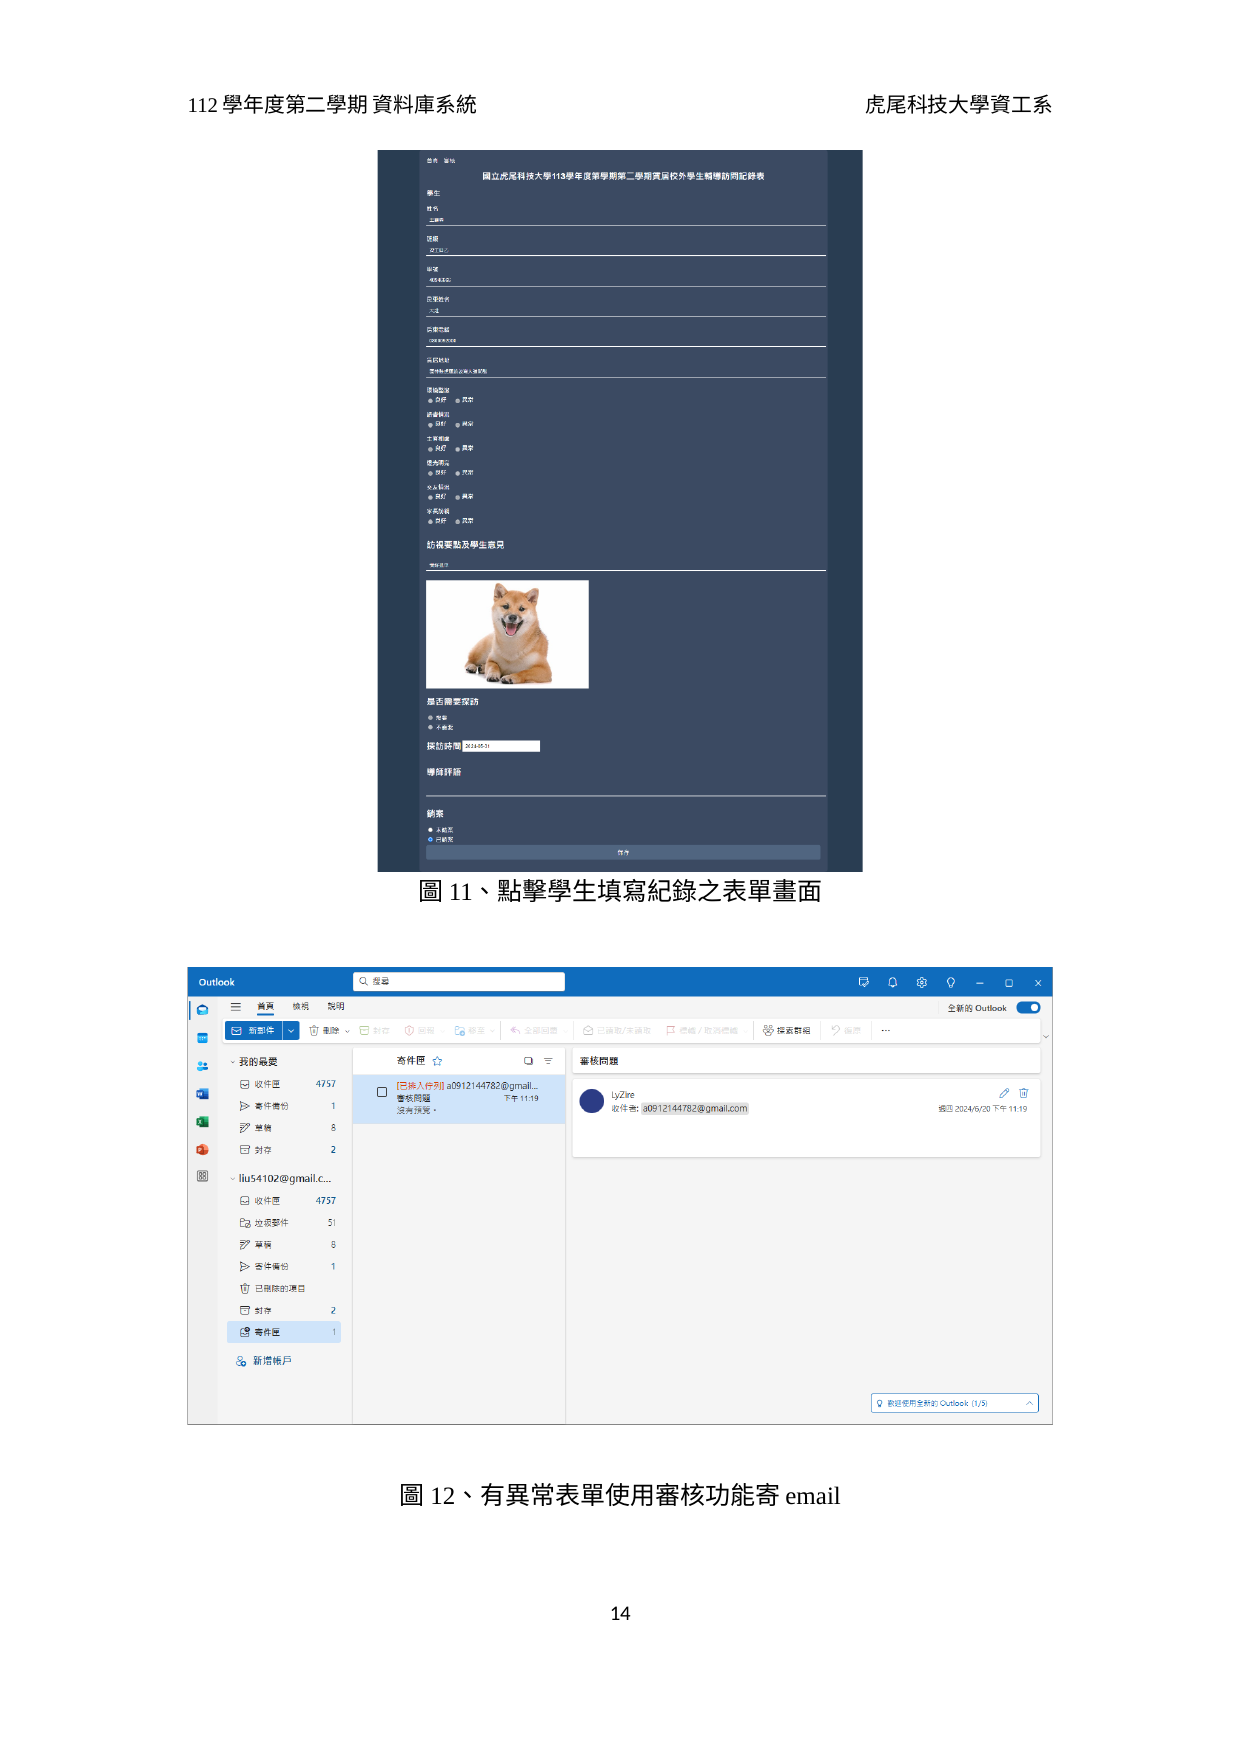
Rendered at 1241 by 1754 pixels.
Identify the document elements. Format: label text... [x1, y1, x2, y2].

text 圖 12、有異常表單使用審核功能寄email [187, 1475, 1053, 1511]
picture [377, 150, 863, 872]
picture [187, 967, 1053, 1425]
text 圖 11、點擊學生填寫紀錄之表單畫面 [187, 871, 1053, 967]
